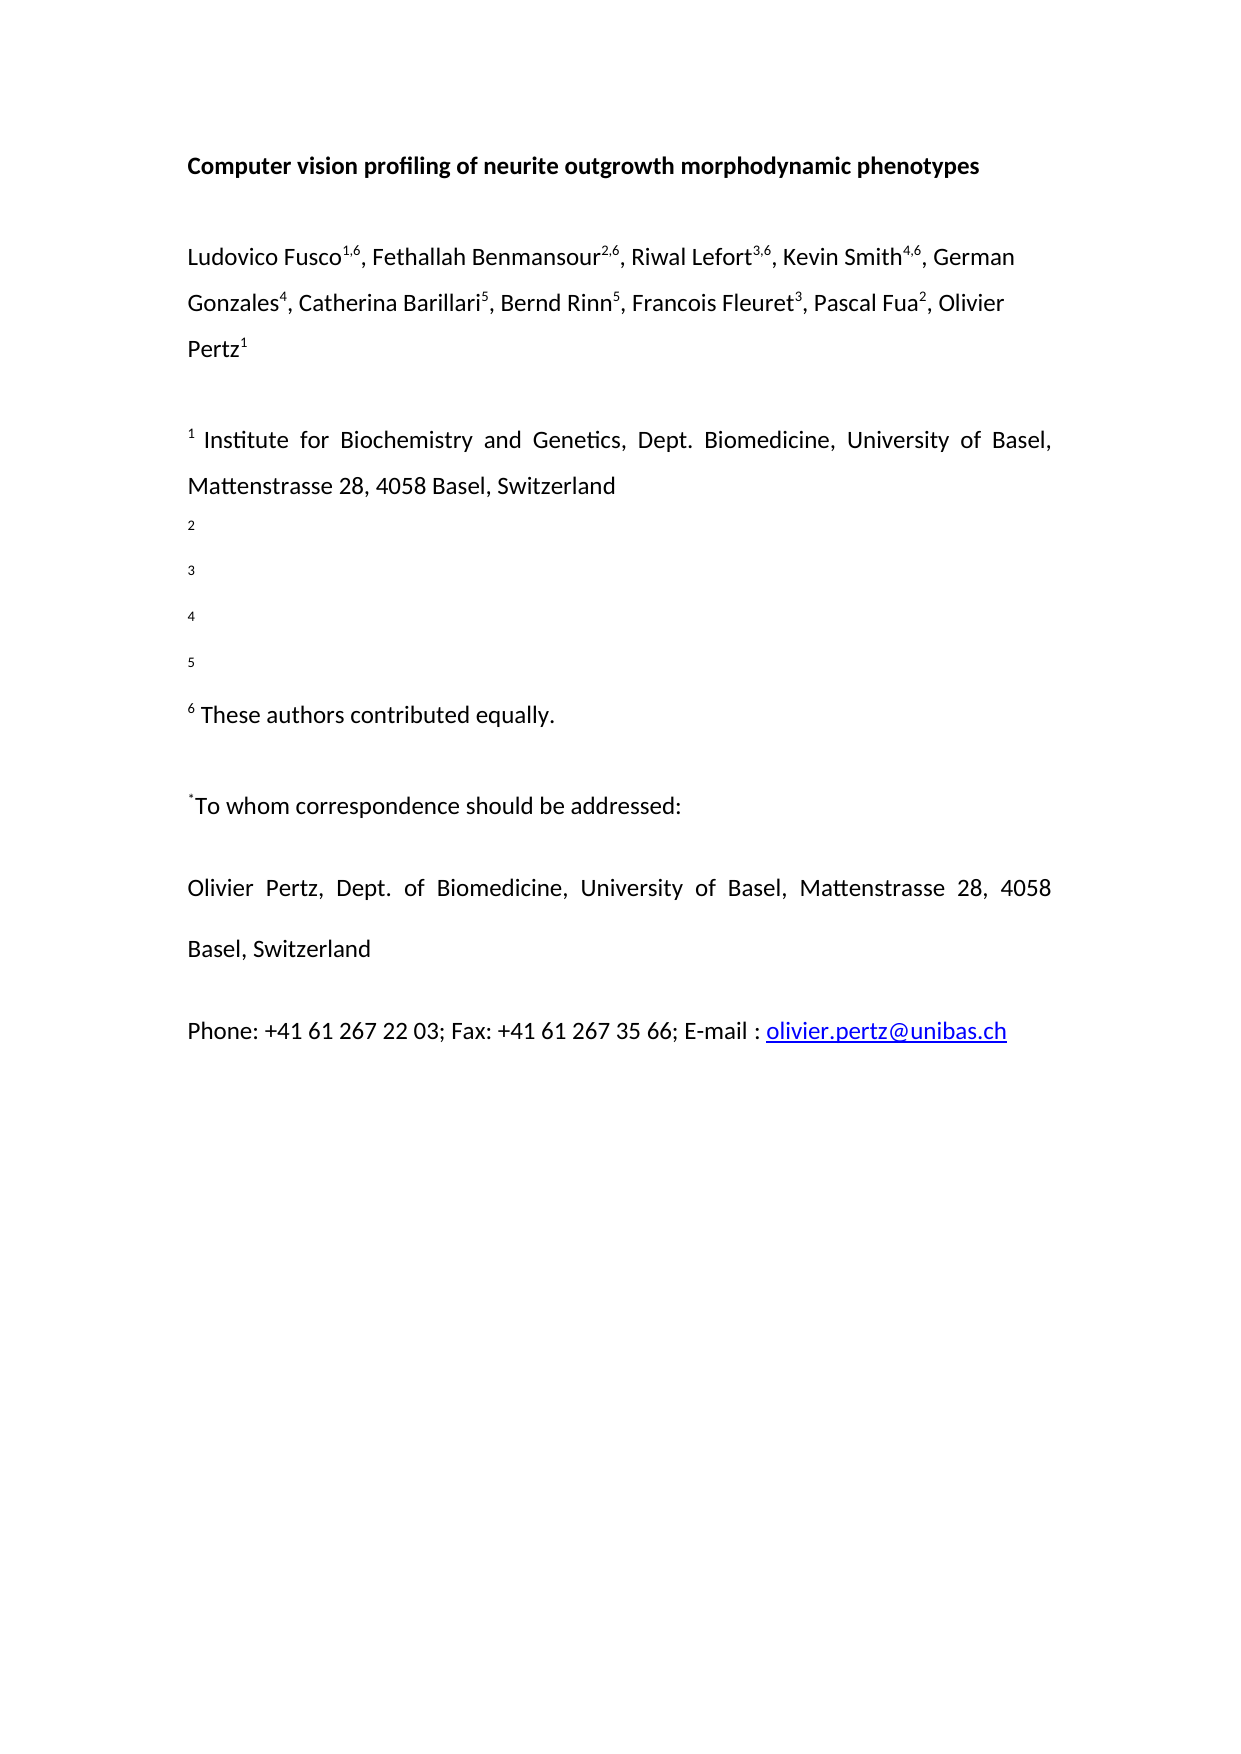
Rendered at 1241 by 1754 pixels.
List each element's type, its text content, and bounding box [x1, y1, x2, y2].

text Phone: +41 61 267 22 03; Fax: +41 61 267 35 66; E-mail : olivier.pertz@unibas.ch [187, 1015, 1053, 1046]
text 2 [187, 516, 1053, 546]
text 1 Institute for Biochemistry and Genetics, Dept. Biomedicine, University of Basel, Mattenstrasse 28, 4058 Basel, Switzerland [187, 424, 1053, 501]
text *To whom correspondence should be addressed: [187, 790, 1053, 821]
text Computer vision profiling of neurite outgrowth morphodynamic phenotypes [187, 150, 1053, 181]
text 5 [187, 653, 1053, 683]
text Olivier Pertz, Dept. of Biomedicine, University of Basel, Mattenstrasse 28, 4058 Basel, Switzerland [187, 872, 1053, 964]
text 6 These authors contributed equally. [187, 699, 1053, 729]
text Ludovico Fusco1,6, Fethallah Benmansour2,6, Riwal Lefort3,6, Kevin Smith4,6, German Gonzales4, Catherina Barillari5, Bernd Rinn5, Francois Fleuret3, Pascal Fua2, Olivier Pertz1 [187, 241, 1053, 363]
text 3 [187, 562, 1053, 592]
text 4 [187, 607, 1053, 638]
